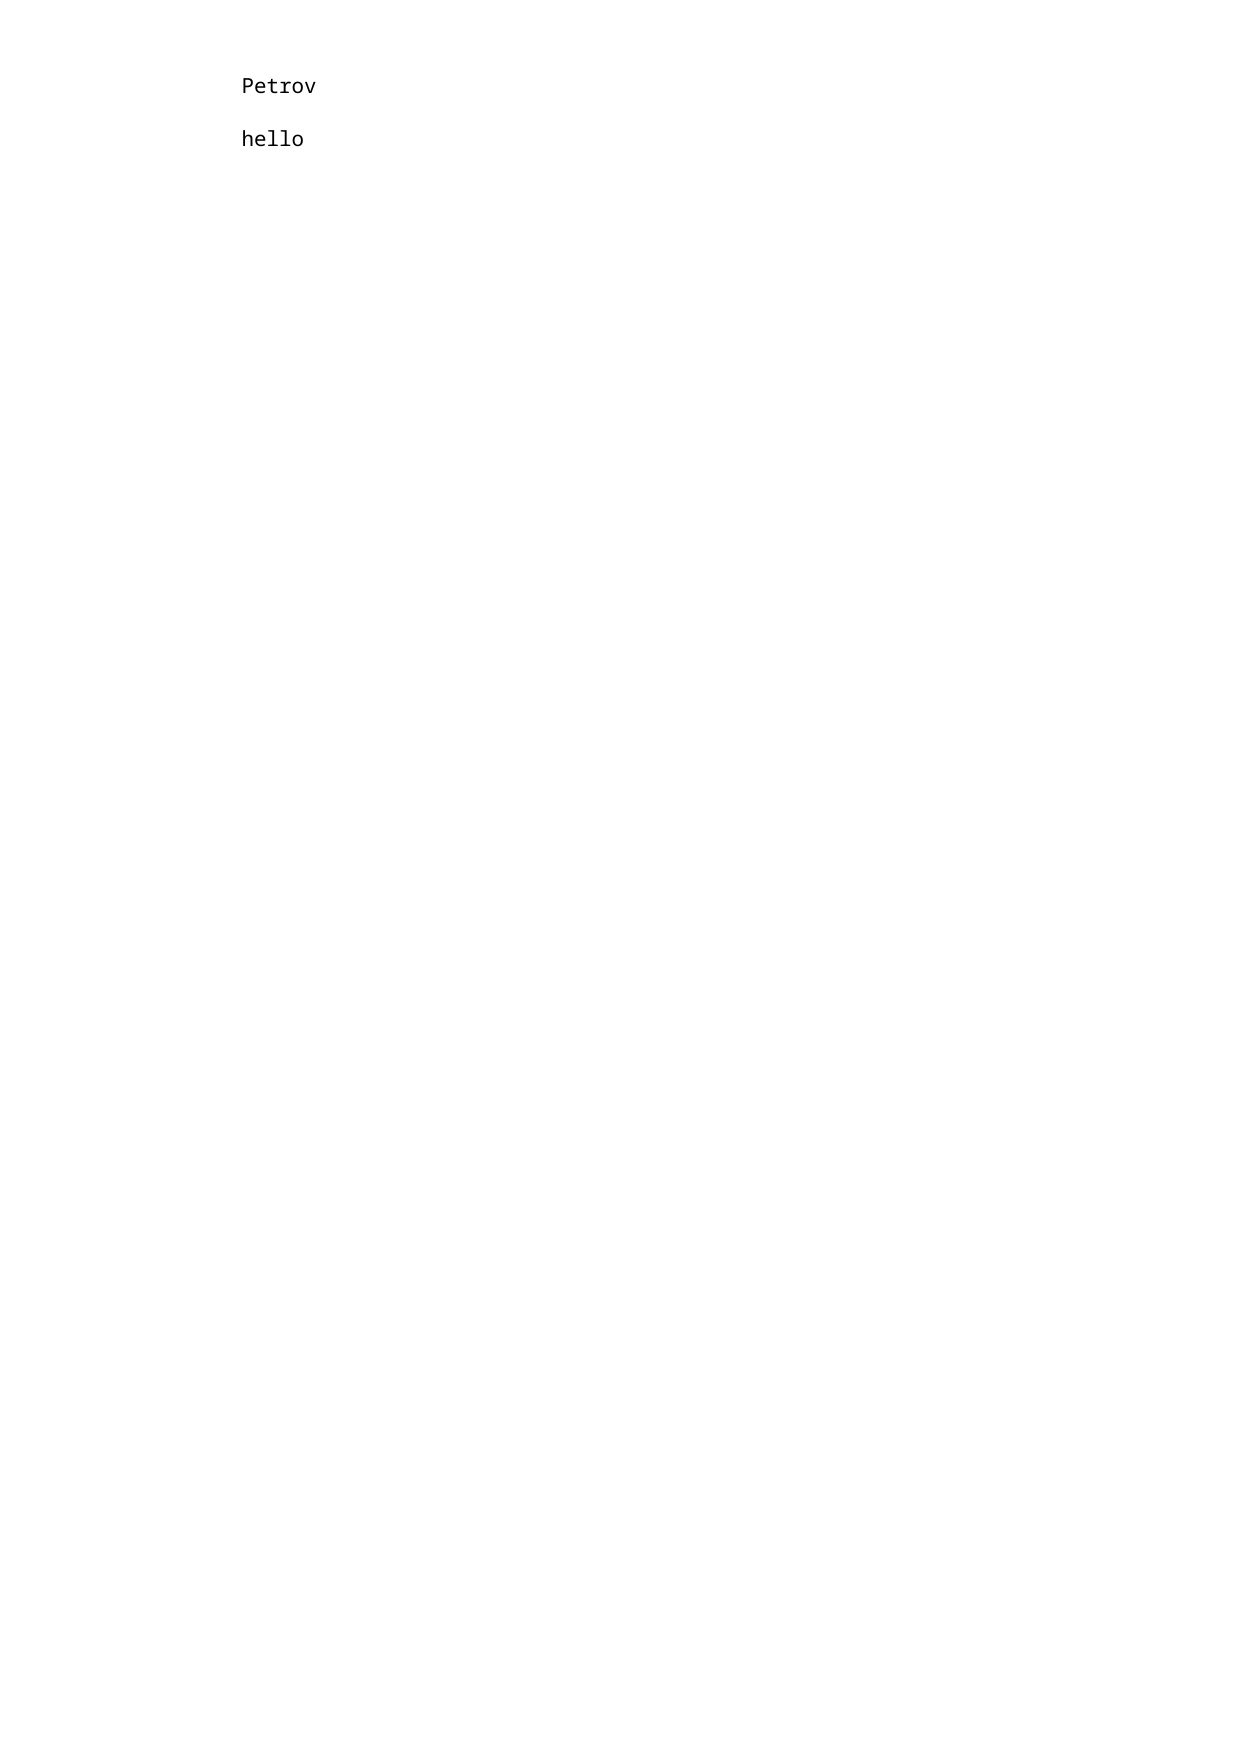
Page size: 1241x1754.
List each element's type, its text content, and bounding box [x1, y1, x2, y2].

text hello [241, 124, 1087, 153]
text Petrov [241, 71, 1087, 99]
